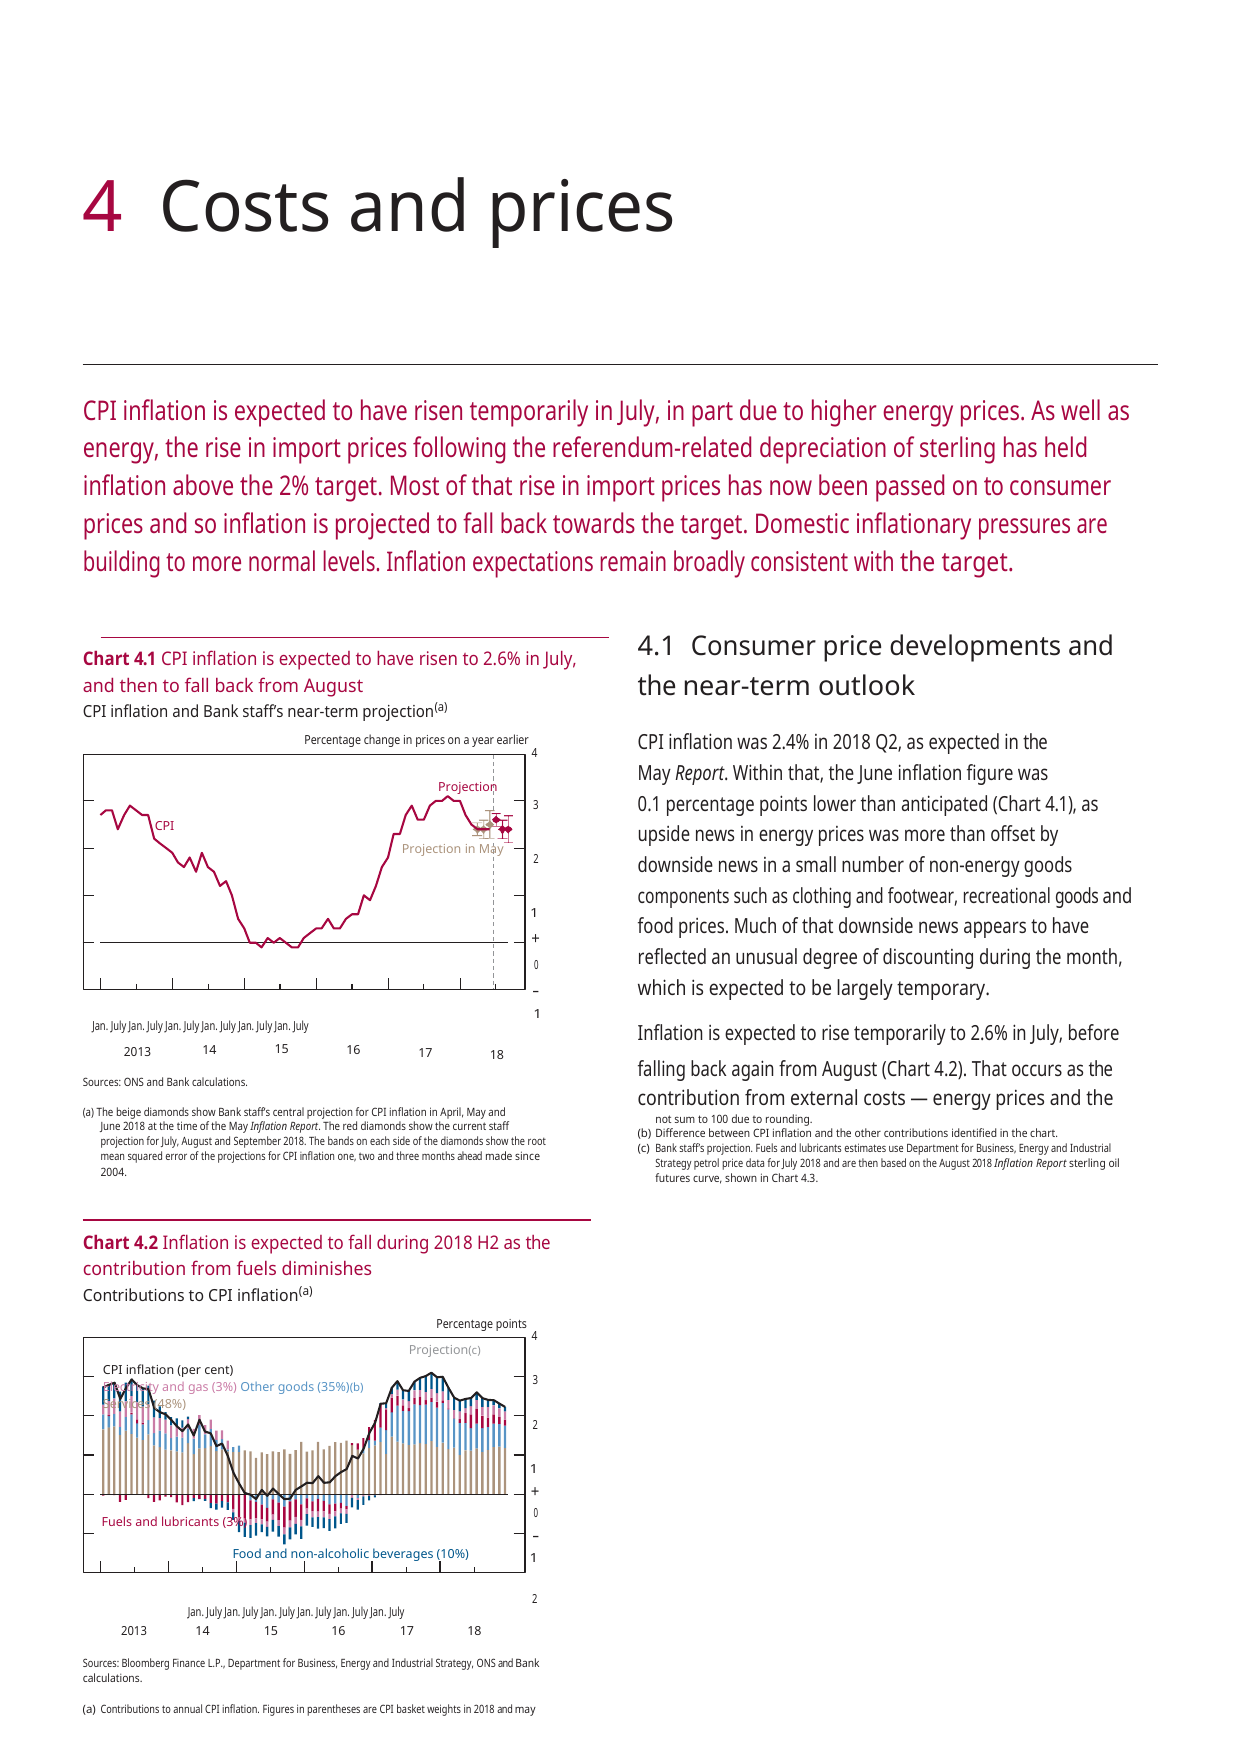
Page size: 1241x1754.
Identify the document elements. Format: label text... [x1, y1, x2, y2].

text 17 18 [418, 1044, 506, 1063]
text Chart 4.1 CPI inflation is expected to have risen to 2.6% in July, and then to fall back from August [83, 646, 578, 697]
text 0 [64, 1504, 538, 1522]
text falling back again from August (Chart 4.2). That occurs as the contribution from external costs — energy prices and the [637, 1054, 1148, 1111]
text – [516, 1523, 555, 1546]
list Consumer price developments and the near-term outlook [637, 627, 1124, 703]
text 2 [514, 1593, 555, 1606]
text + [515, 1479, 555, 1502]
text 2 [64, 1416, 538, 1433]
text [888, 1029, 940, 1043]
text CPI inflation and Bank staff’s near-term projection(a) [83, 698, 581, 722]
text 3 [64, 1371, 538, 1388]
text + [531, 927, 581, 949]
text 3 [64, 796, 538, 813]
text Sources: ONS and Bank calculations. [83, 1074, 362, 1090]
list Bank staff’s projection. Fuels and lubricants estimates use Department for Business, Energy and Industrial Strategy petrol price data for July 2018 and are then based on the August 2018 Inflation Report sterling oil futures curve, shown in Chart 4.3. [637, 1140, 1146, 1186]
text CPI inflation is expected to have risen temporarily in July, in part due to higher energy prices. As well as energy, the rise in import prices following the referendum-related depreciation of sterling has held inflation above the 2% target. Most of that rise in import prices has now been passed on to consumer prices and so inflation is projected to fall back towards the target. Domestic inflationary pressures are building to more normal levels. Inflation expectations remain broadly consistent with the target. [83, 391, 1156, 579]
text 4 [531, 747, 581, 760]
text Sources: Bloomberg Finance L.P., Department for Business, Energy and Industrial Strategy, ONS and Bank calculations. [83, 1656, 545, 1686]
text components such as clothing and footwear, recreational goods and food prices. Much of that downside news appears to have reflected an unusual degree of discounting during the month, which is expected to be largely temporary. [637, 881, 1158, 1001]
text 1 [64, 1460, 538, 1477]
picture [472, 813, 513, 843]
text 1 [64, 1549, 538, 1566]
text 2013 14 15 16 [124, 1043, 362, 1059]
text 2013 14 15 16 17 18 [64, 1622, 537, 1639]
text Percentage points [436, 1318, 555, 1331]
text Contributions to CPI inflation(a) [83, 1282, 555, 1306]
list Difference between CPI inflation and the other contributions identified in the chart. [637, 1126, 1169, 1140]
text – [532, 979, 581, 1001]
text 1 [64, 904, 538, 921]
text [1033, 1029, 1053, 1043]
text 2 [64, 850, 538, 867]
text 0 [64, 956, 538, 973]
text June 2018 at the time of the May Inflation Report. The red diamonds show the current staff projection for July, August and September 2018. The bands on each side of the diamonds show the root mean squared error of the projections for CPI inflation one, two and three months ahead made since 2004. [100, 1118, 552, 1179]
text CPI inflation was 2.4% in 2018 Q2, as expected in the May Report. Within that, the June inflation figure was [637, 727, 1082, 786]
text 1 [533, 1008, 581, 1021]
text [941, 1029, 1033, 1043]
text 0.1 percentage points lower than anticipated (Chart 4.1), as upside news in energy prices was more than offset by downside news in a small number of non-energy goods [637, 789, 1117, 878]
text Jan. July Jan. July Jan. July Jan. July Jan. July Jan. July [64, 1606, 527, 1619]
list Costs and prices [82, 156, 1169, 252]
text Chart 4.2 Inflation is expected to fall during 2018 H2 as the contribution from fuels diminishes [83, 1229, 551, 1281]
